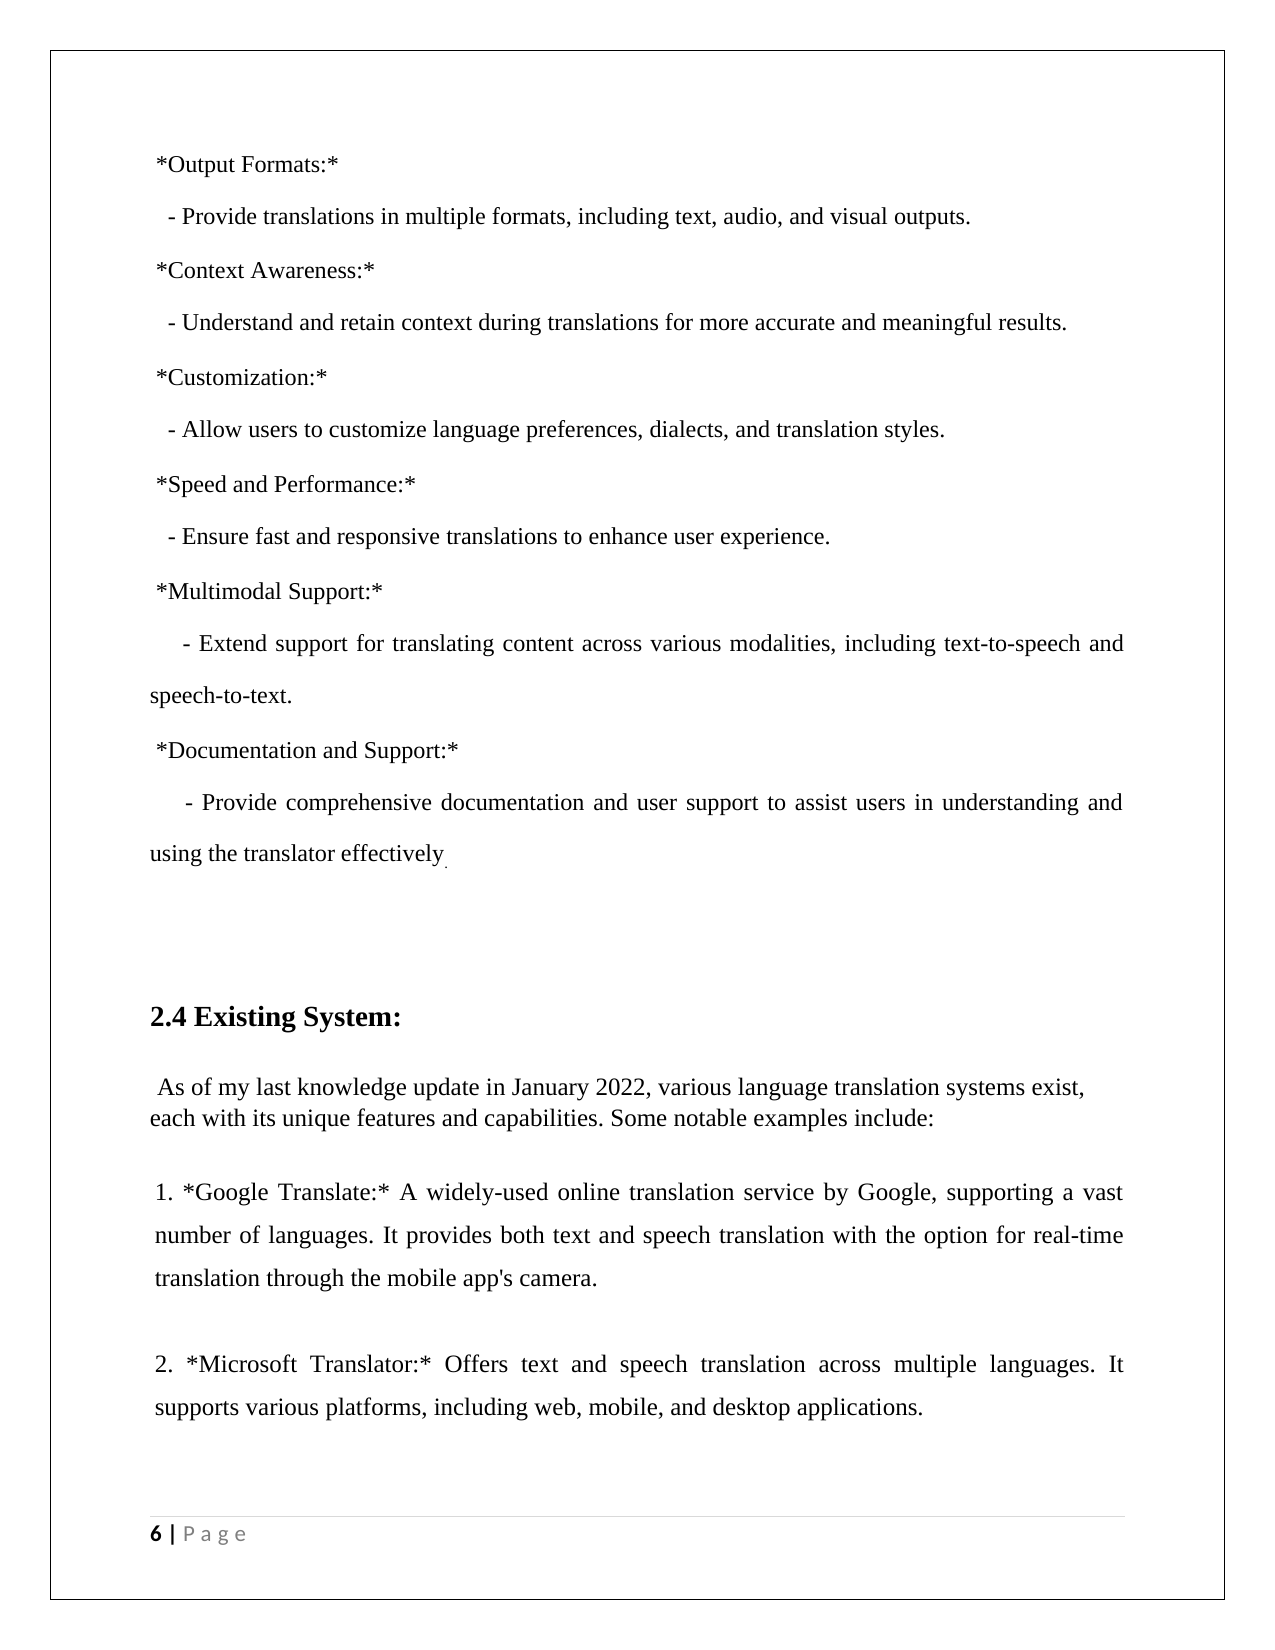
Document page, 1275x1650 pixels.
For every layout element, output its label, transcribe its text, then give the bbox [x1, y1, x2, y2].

text *Context Awareness:* [149, 256, 1125, 304]
text - Extend support for translating content across various modalities, including text-to-speech and speech-to-text. [149, 629, 1125, 728]
text *Output Formats:* [149, 150, 1125, 198]
text 1. *Google Translate:* A widely-used online translation service by Google, supporting a vast number of languages. It provides both text and speech translation with the option for real-time translation through the mobile app's camera. [154, 1177, 1125, 1292]
text 2. *Microsoft Translator:* Offers text and speech translation across multiple languages. It supports various platforms, including web, mobile, and desktop applications. [154, 1349, 1125, 1421]
text *Speed and Performance:* [149, 470, 1125, 518]
text *Multimodal Support:* [149, 577, 1125, 625]
text - Understand and retain context during translations for more accurate and meaningful results. [149, 308, 1125, 356]
text - Ensure fast and responsive translations to enhance user experience. [149, 522, 1125, 570]
text - Allow users to customize language preferences, dialects, and translation styles. [149, 415, 1125, 463]
text - Provide comprehensive documentation and user support to assist users in understanding and using the translator effectively. [149, 788, 1125, 887]
text *Documentation and Support:* [149, 736, 1125, 784]
text *Customization:* [149, 363, 1125, 411]
text 2.4 Existing System: [150, 999, 1125, 1033]
text As of my last knowledge update in January 2022, various language translation systems exist, each with its unique features and capabilities. Some notable examples include: [149, 1072, 1125, 1131]
text - Provide translations in multiple formats, including text, audio, and visual outputs. [149, 202, 1125, 249]
